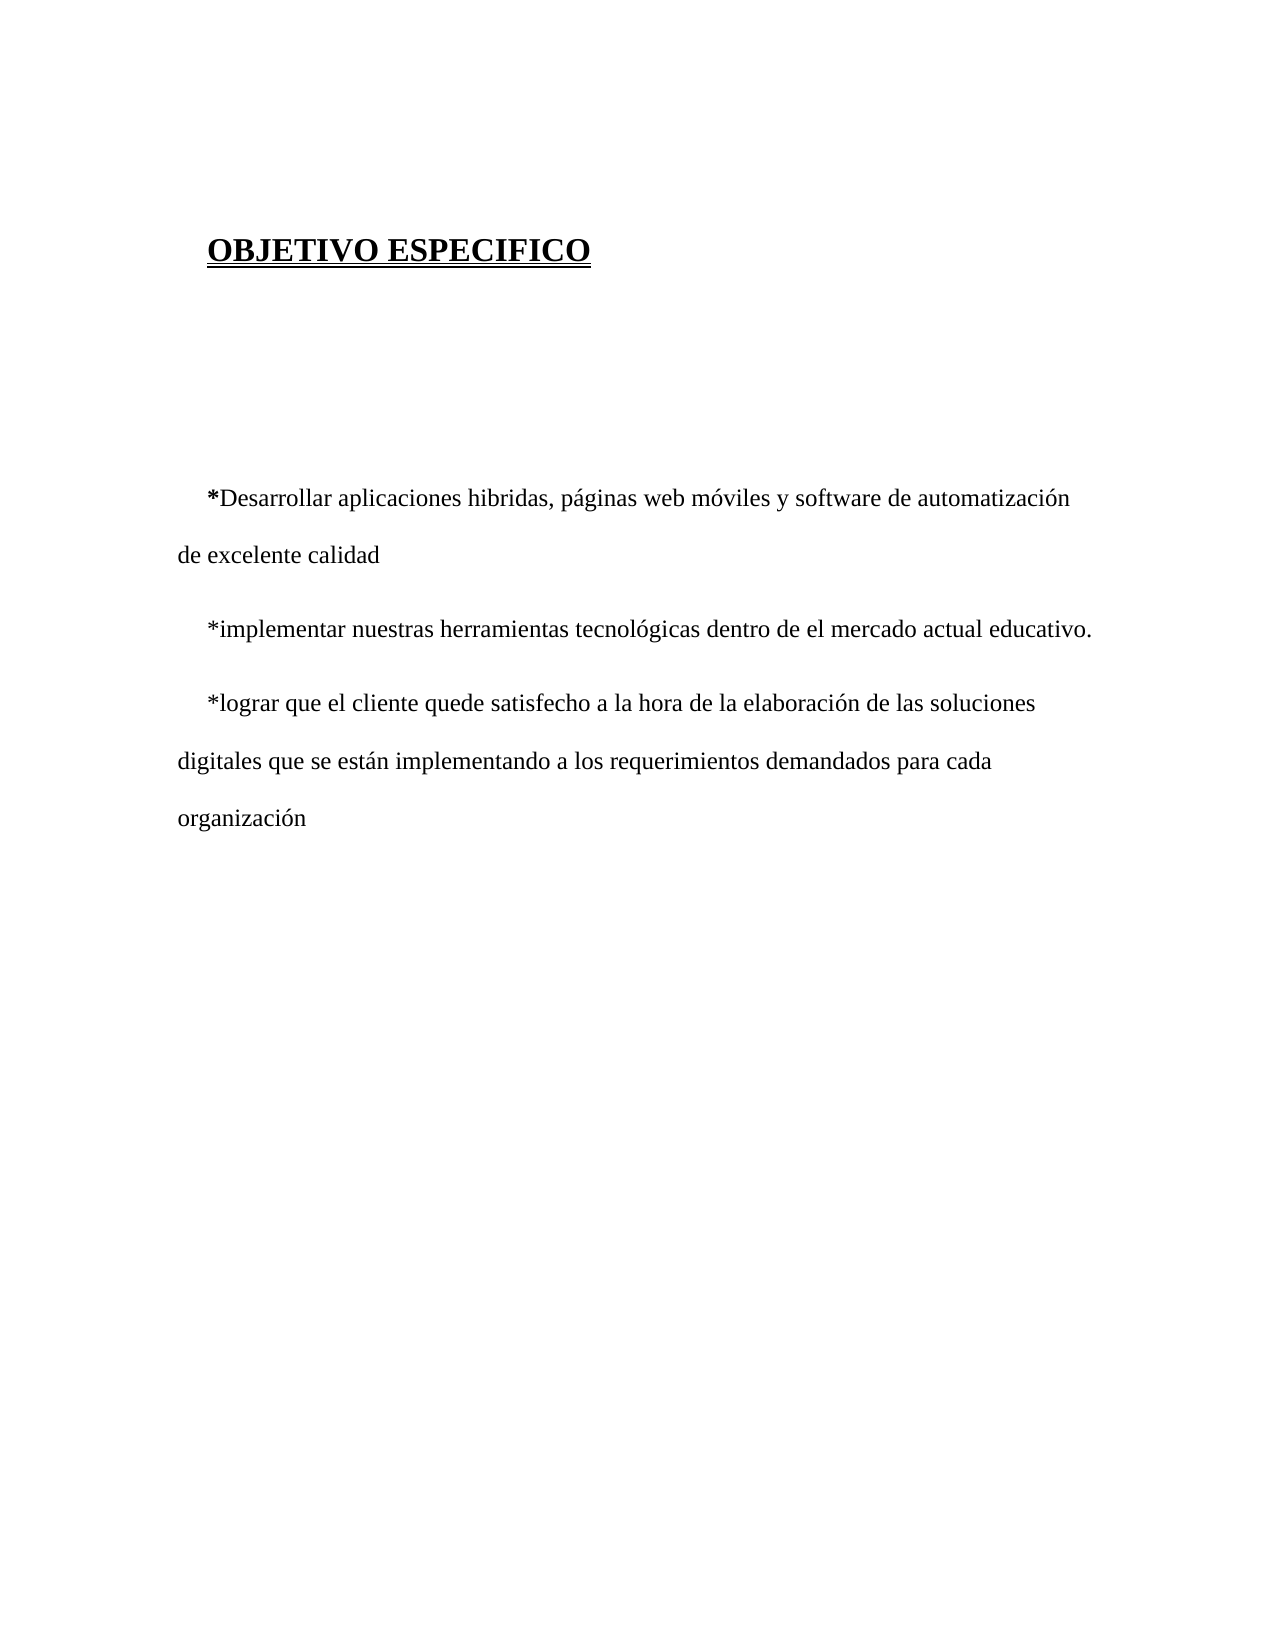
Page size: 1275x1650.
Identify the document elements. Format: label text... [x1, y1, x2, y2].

text *lograr que el cliente quede satisfecho a la hora de la elaboración de las soluciones digitales que se están implementando a los requerimientos demandados para cada organización [177, 688, 1098, 832]
text *implementar nuestras herramientas tecnológicas dentro de el mercado actual educativo. [177, 614, 1098, 643]
subtitle OBJETIVO ESPECIFICO [177, 230, 1098, 268]
text *Desarrollar aplicaciones hibridas, páginas web móviles y software de automatización de excelente calidad [177, 483, 1098, 569]
